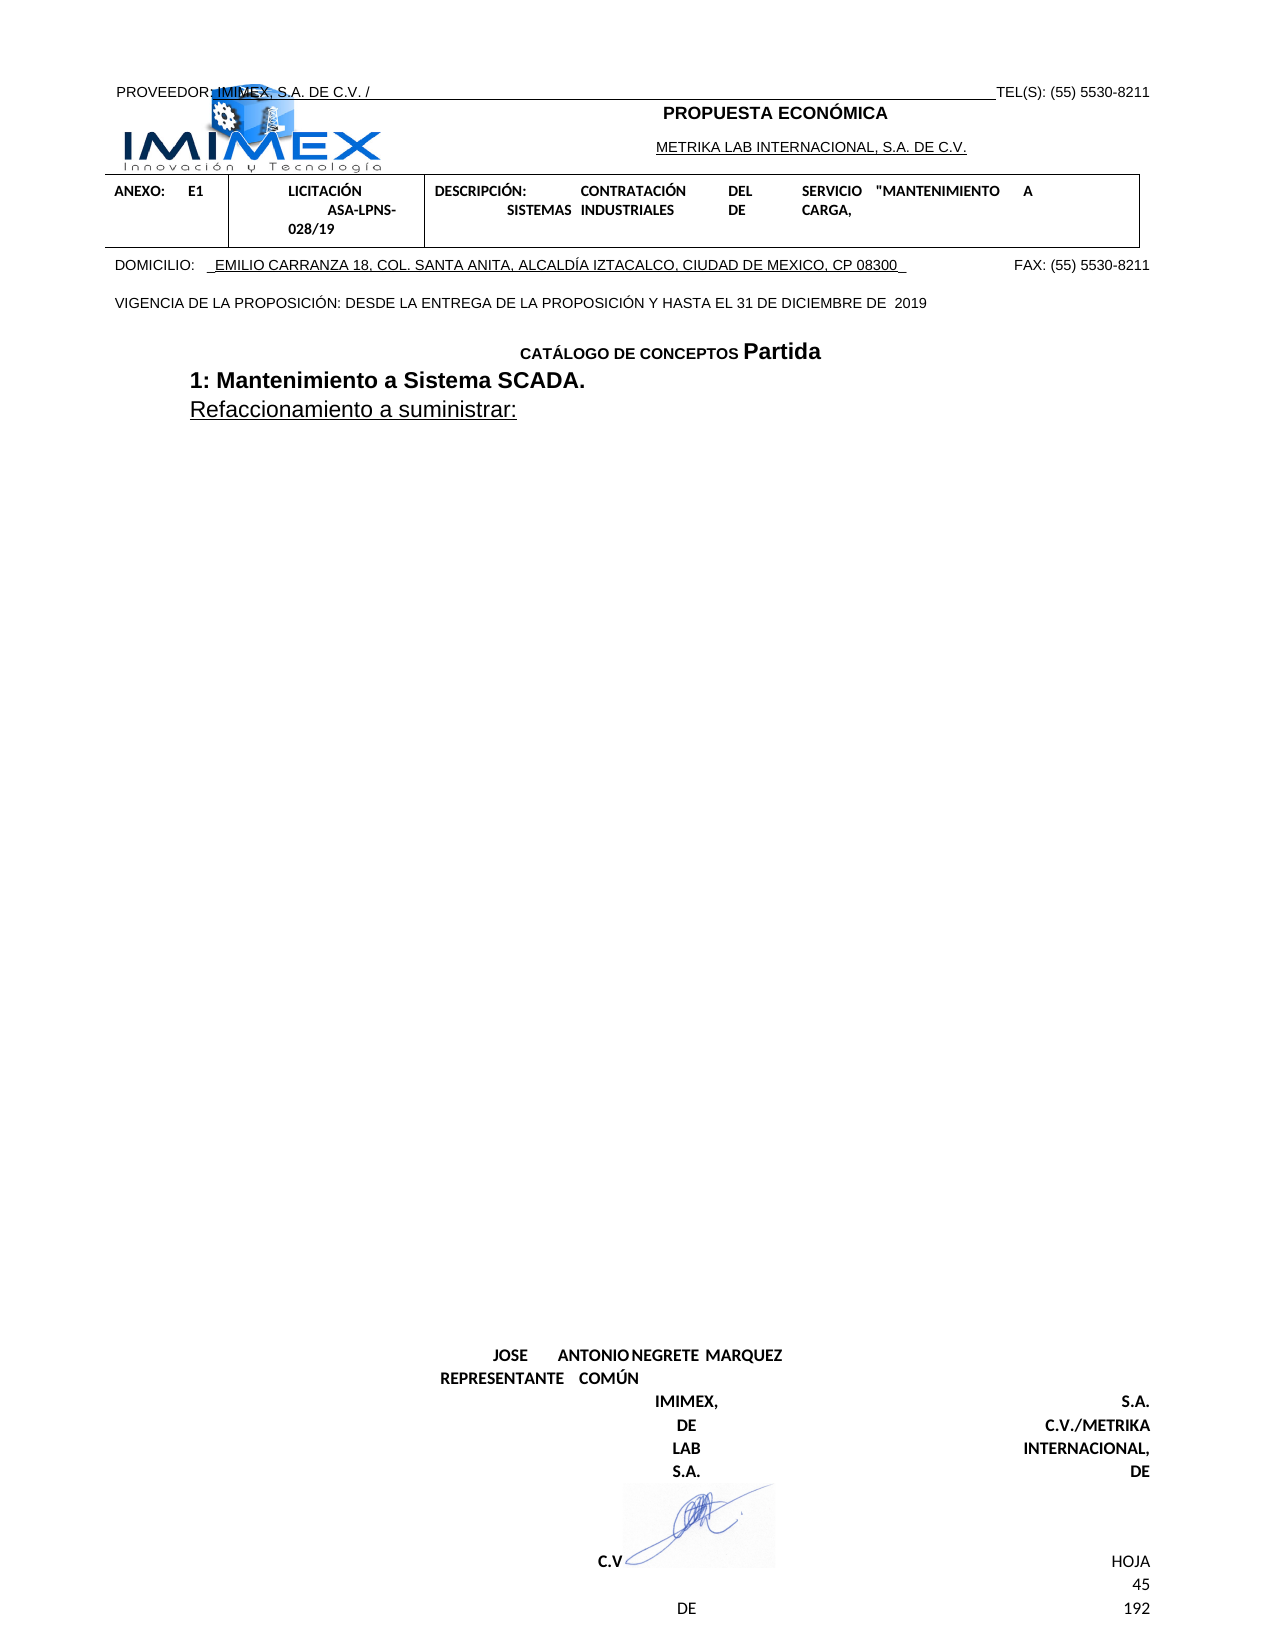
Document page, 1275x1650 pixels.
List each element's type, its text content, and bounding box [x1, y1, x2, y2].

picture [121, 84, 383, 103]
text CATÁLOGO DE CONCEPTOS Partida 1: Mantenimiento a Sistema SCADA. [189, 338, 826, 393]
text Refaccionamiento a suministrar: [189, 396, 1150, 422]
subtitle PROPUESTA ECONÓMICA [116, 103, 1150, 123]
text METRIKA LAB INTERNACIONAL, S.A. DE C.V. [371, 139, 1150, 156]
text DOMICILIO: _EMILIO CARRANZA 18, COL. SANTA ANITA, ALCALDÍA IZTACALCO, CIUDAD DE MEXICO, CP 08300_ FAX: (55) 5530-8211 [114, 164, 1150, 273]
picture [121, 123, 383, 164]
picture [622, 1483, 776, 1568]
subtitle VIGENCIA DE LA PROPOSICIÓN: DESDE LA ENTREGA DE LA PROPOSICIÓN Y HASTA EL 31 DE DICIEMBRE DE 2019 [114, 295, 1150, 312]
